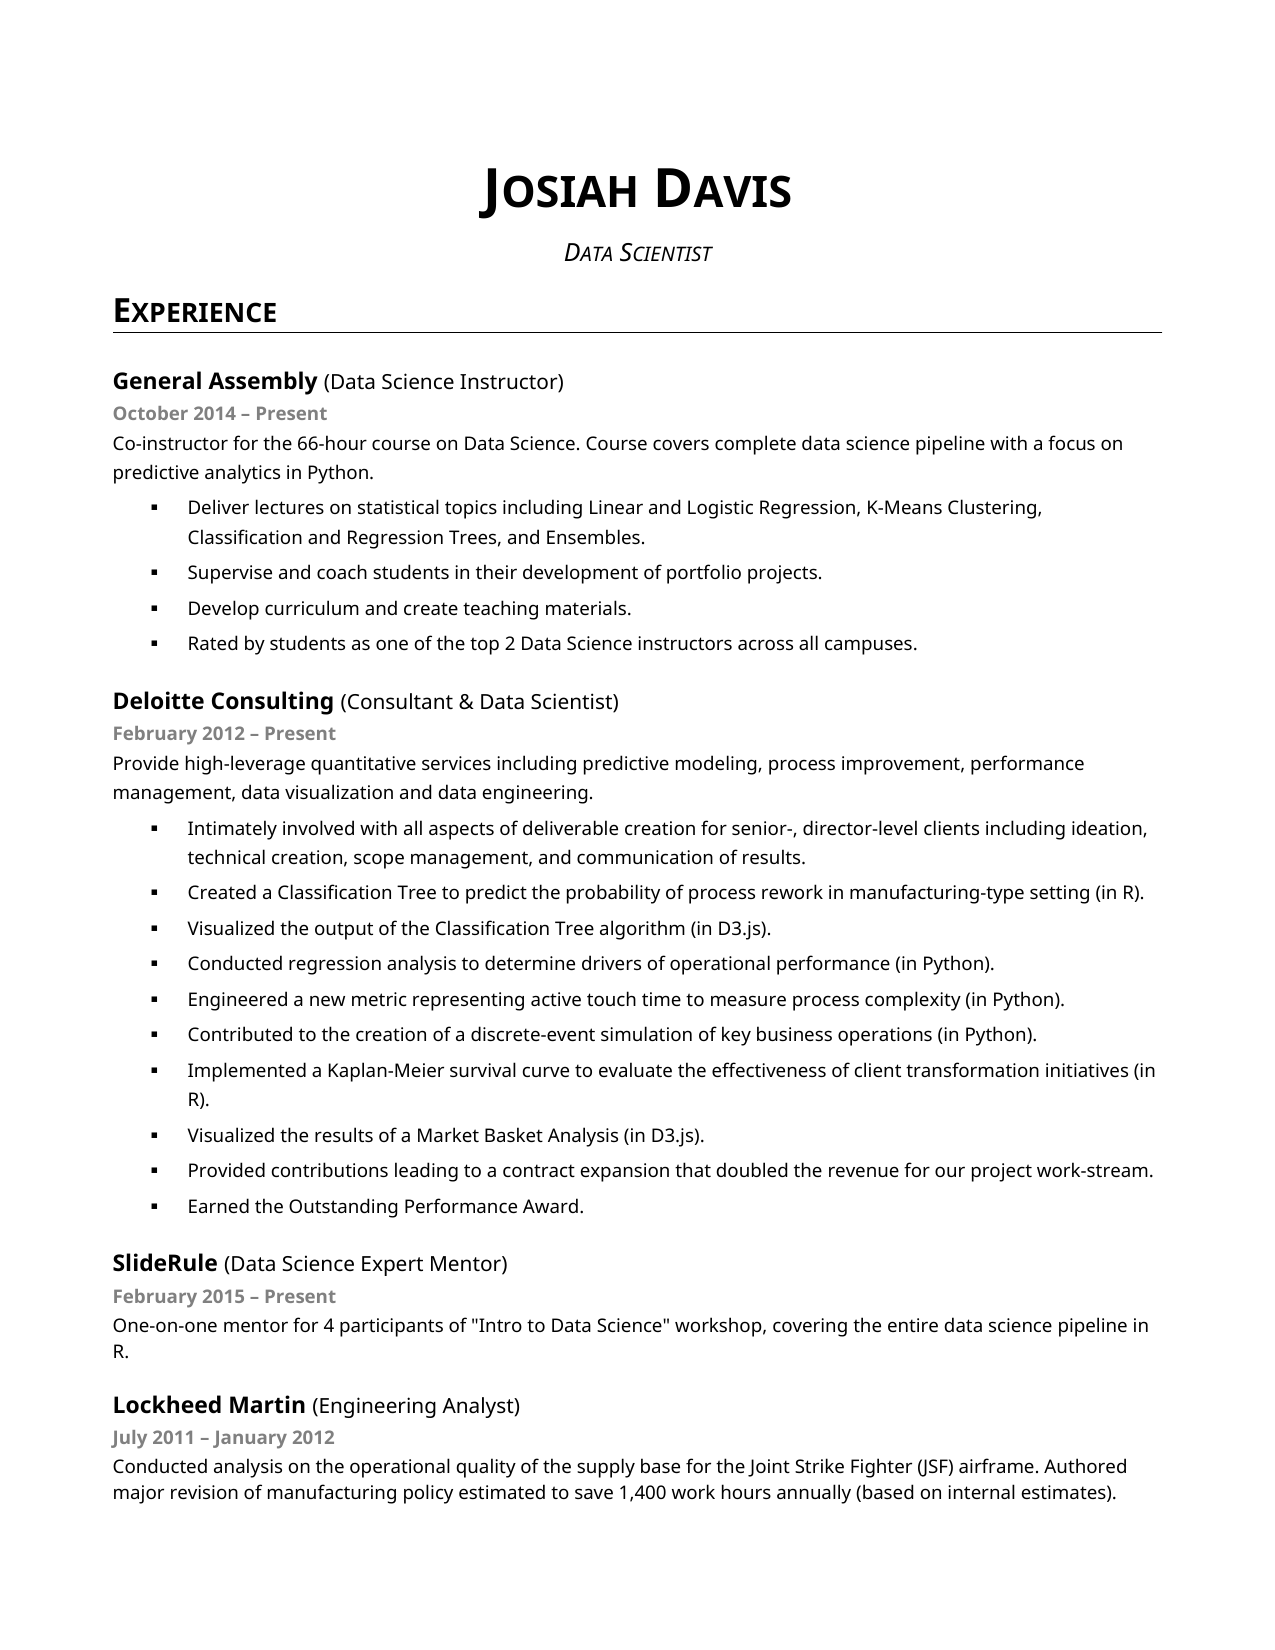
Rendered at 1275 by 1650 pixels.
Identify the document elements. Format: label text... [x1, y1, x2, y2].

list Visualized the results of a Market Basket Analysis (in D3.js). [150, 1122, 1162, 1147]
text October 2014 – Present [112, 401, 1162, 426]
list Created a Classification Tree to predict the probability of process rework in manufacturing-type setting (in R). [150, 879, 1162, 905]
list Contributed to the creation of a discrete-event simulation of key business operations (in Python). [150, 1022, 1162, 1047]
text Experience [112, 286, 1162, 333]
text Conducted analysis on the operational quality of the supply base for the Joint Strike Fighter (JSF) airframe. Authored major revision of manufacturing policy estimated to save 1,400 work hours annually (based on internal estimates). [112, 1454, 1162, 1505]
list Earned the Outstanding Performance Award. [150, 1193, 1162, 1218]
list Rated by students as one of the top 2 Data Science instructors across all campuses. [150, 631, 1162, 656]
text February 2015 – Present [112, 1283, 1162, 1309]
list Implemented a Kaplan-Meier survival curve to evaluate the effectiveness of client transformation initiatives (in R). [150, 1057, 1162, 1112]
text February 2012 – Present [112, 721, 1162, 746]
text Josiah Davis [112, 150, 1162, 224]
list Provided contributions leading to a contract expansion that doubled the revenue for our project work-stream. [150, 1157, 1162, 1183]
text Provide high-leverage quantitative services including predictive modeling, process improvement, performance management, data visualization and data engineering. [112, 750, 1162, 805]
text Lockheed Martin (Engineering Analyst) [112, 1388, 1162, 1420]
text July 2011 – January 2012 [112, 1424, 1162, 1450]
text Deloitte Consulting (Consultant & Data Scientist) [112, 685, 1162, 716]
list Supervise and coach students in their development of portfolio projects. [150, 559, 1162, 585]
list Conducted regression analysis to determine drivers of operational performance (in Python). [150, 951, 1162, 976]
list Deliver lectures on statistical topics including Linear and Logistic Regression, K-Means Clustering, Classification and Regression Trees, and Ensembles. [150, 495, 1162, 549]
list Visualized the output of the Classification Tree algorithm (in D3.js). [150, 915, 1162, 941]
list Intimately involved with all aspects of deliverable creation for senior-, director-level clients including ideation, technical creation, scope management, and communication of results. [150, 815, 1162, 869]
text Co-instructor for the 66-hour course on Data Science. Course covers complete data science pipeline with a focus on predictive analytics in Python. [112, 430, 1162, 485]
text One-on-one mentor for 4 participants of "Intro to Data Science" workshop, covering the entire data science pipeline in R. [112, 1312, 1162, 1363]
text Data Scientist [112, 235, 1162, 269]
list Engineered a new metric representing active touch time to measure process complexity (in Python). [150, 986, 1162, 1012]
text General Assembly (Data Science Instructor) [112, 365, 1162, 396]
text SlideRule (Data Science Expert Mentor) [112, 1247, 1162, 1278]
list Develop curriculum and create teaching materials. [150, 595, 1162, 621]
